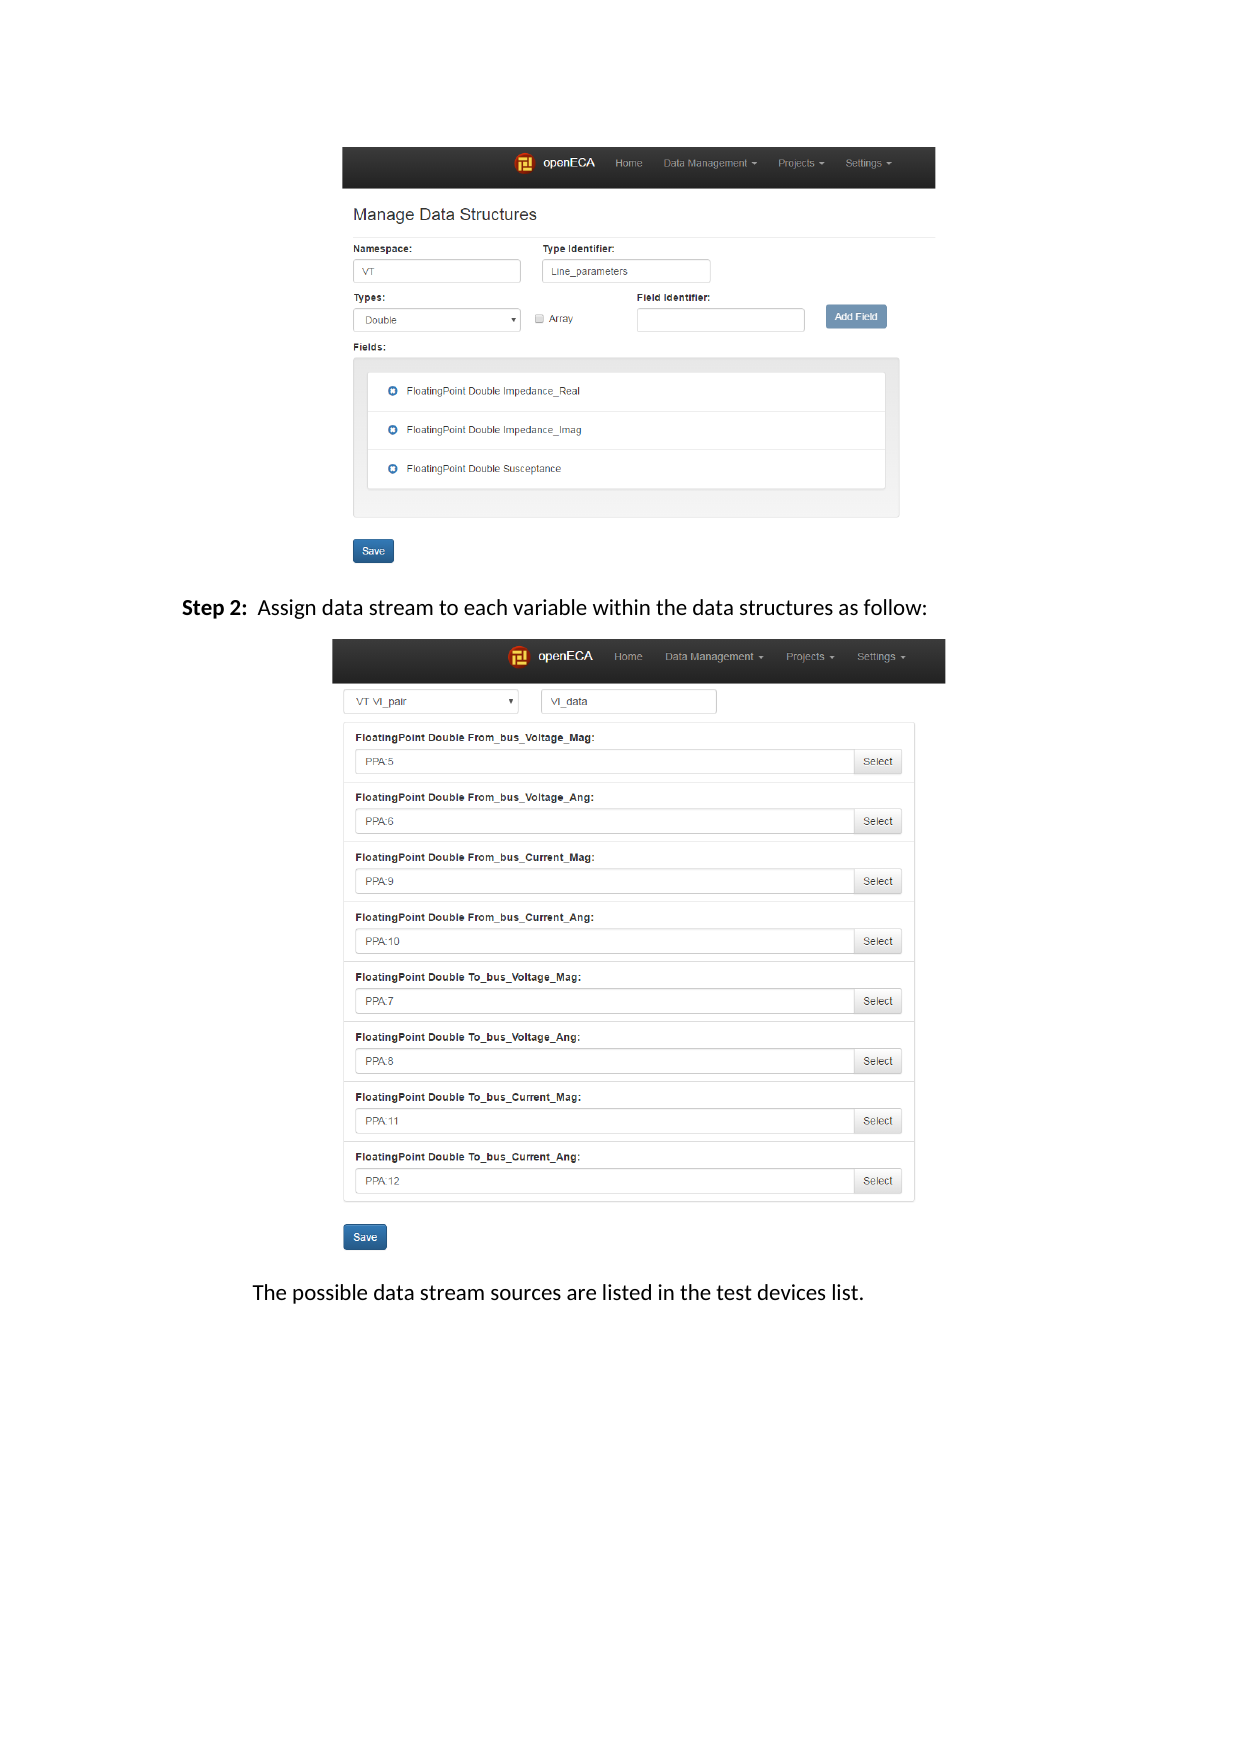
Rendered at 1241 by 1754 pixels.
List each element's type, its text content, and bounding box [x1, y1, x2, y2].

list Assign data stream to each variable within the data structures as follow: [215, 593, 1063, 621]
list The possible data stream sources are listed in the test devices list. [252, 1278, 1063, 1306]
picture [342, 147, 936, 571]
picture [332, 639, 946, 1256]
